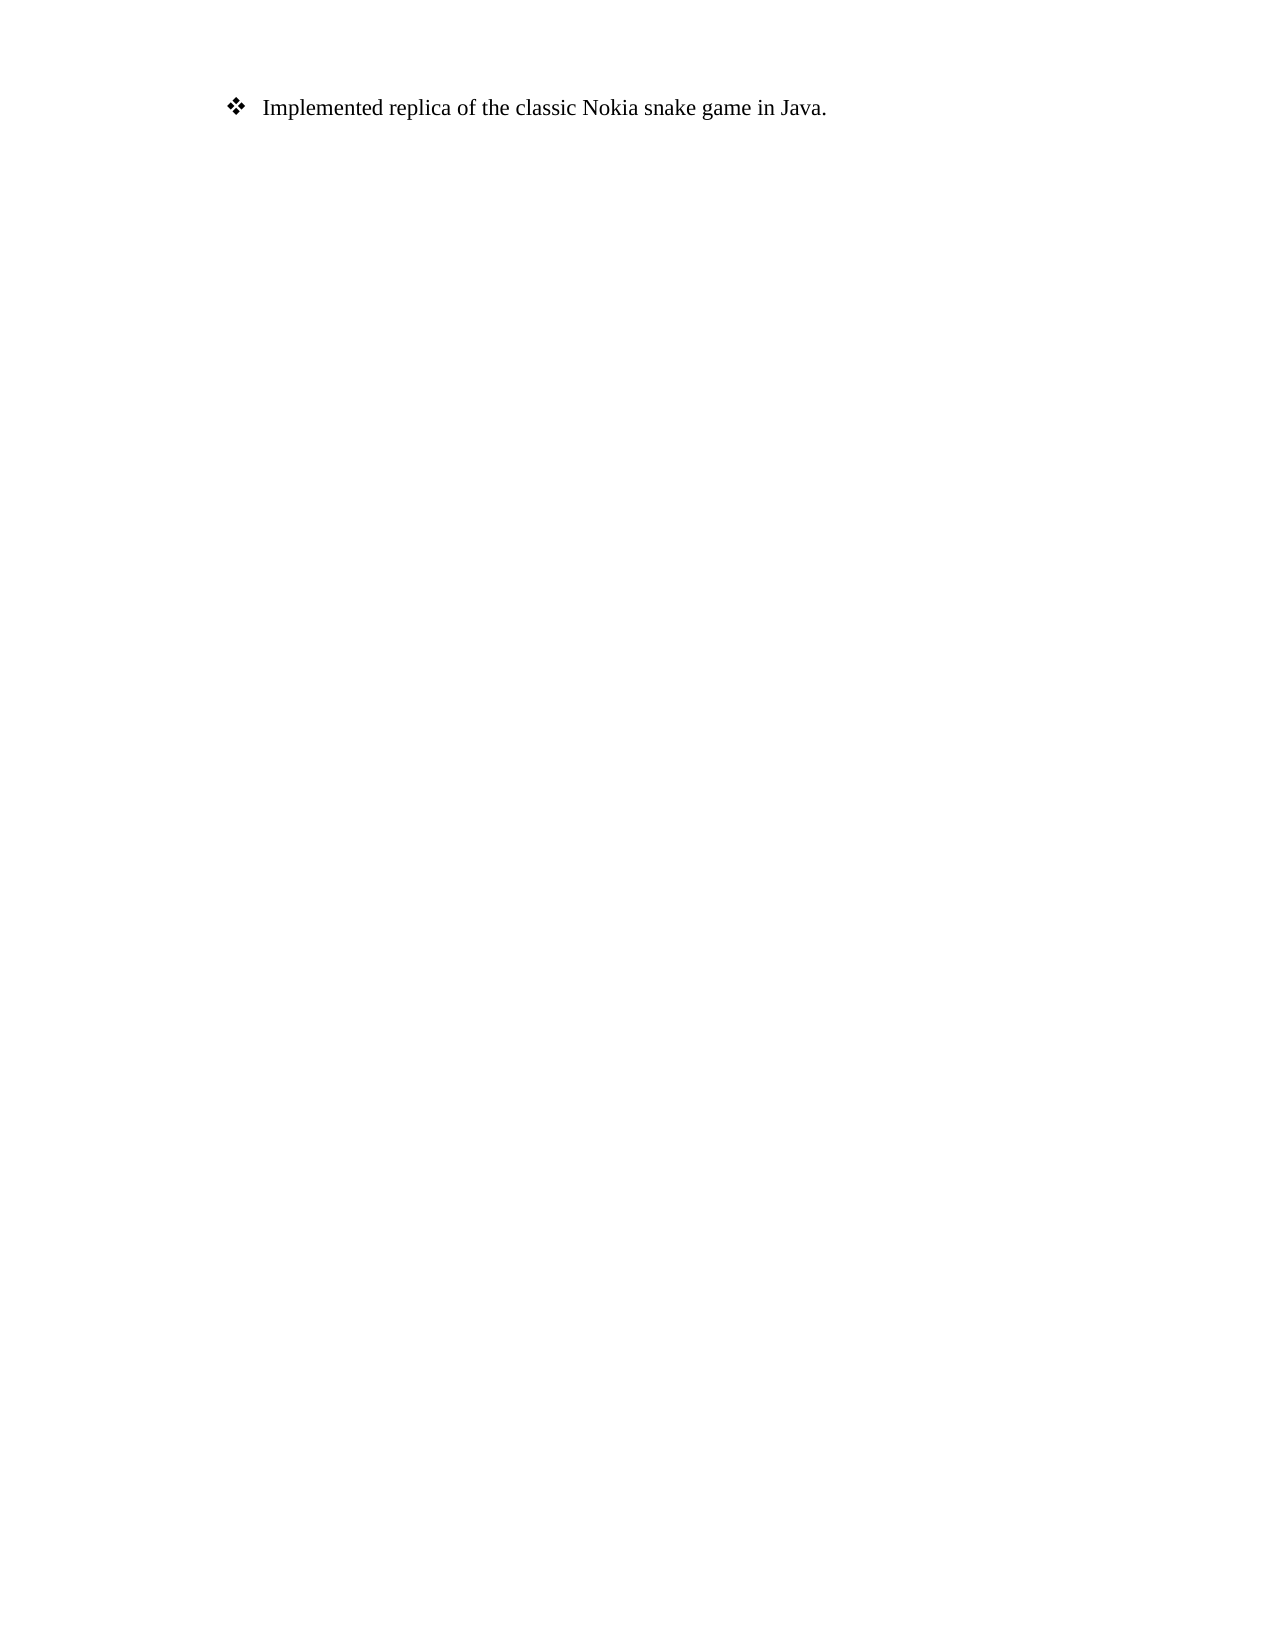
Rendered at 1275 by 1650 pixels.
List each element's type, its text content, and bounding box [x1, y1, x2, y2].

list Implemented replica of the classic Nokia snake game in Java. [225, 94, 1162, 121]
